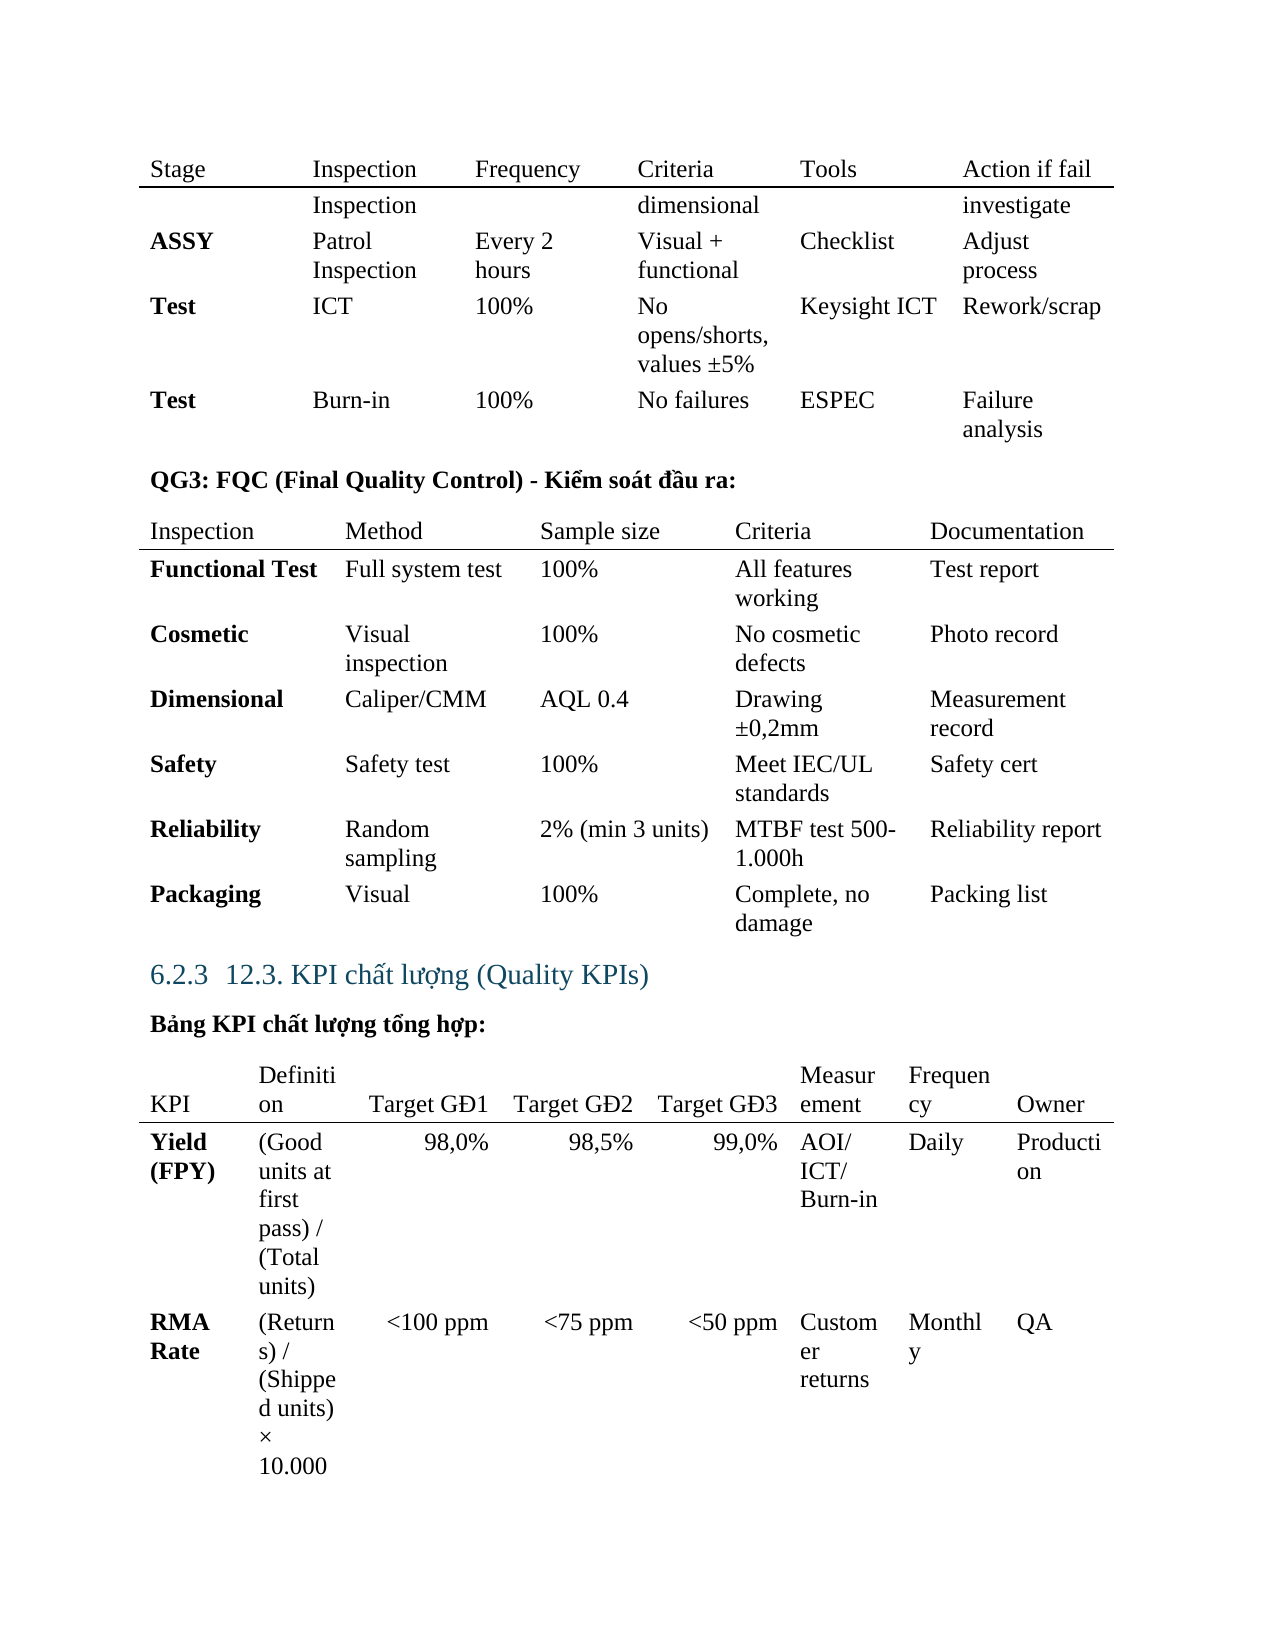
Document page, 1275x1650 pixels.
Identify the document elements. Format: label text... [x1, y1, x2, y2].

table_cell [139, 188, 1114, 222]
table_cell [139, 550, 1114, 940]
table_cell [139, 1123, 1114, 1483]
text Bảng KPI chất lượng tổng hợp: [150, 1009, 1125, 1038]
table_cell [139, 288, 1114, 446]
subtitle 6.2.3 12.3. KPI chất lượng (Quality KPIs) [150, 957, 1125, 991]
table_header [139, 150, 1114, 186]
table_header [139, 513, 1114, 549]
text QG3: FQC (Final Quality Control) - Kiểm soát đầu ra: [150, 465, 1125, 494]
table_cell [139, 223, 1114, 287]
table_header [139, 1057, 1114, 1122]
